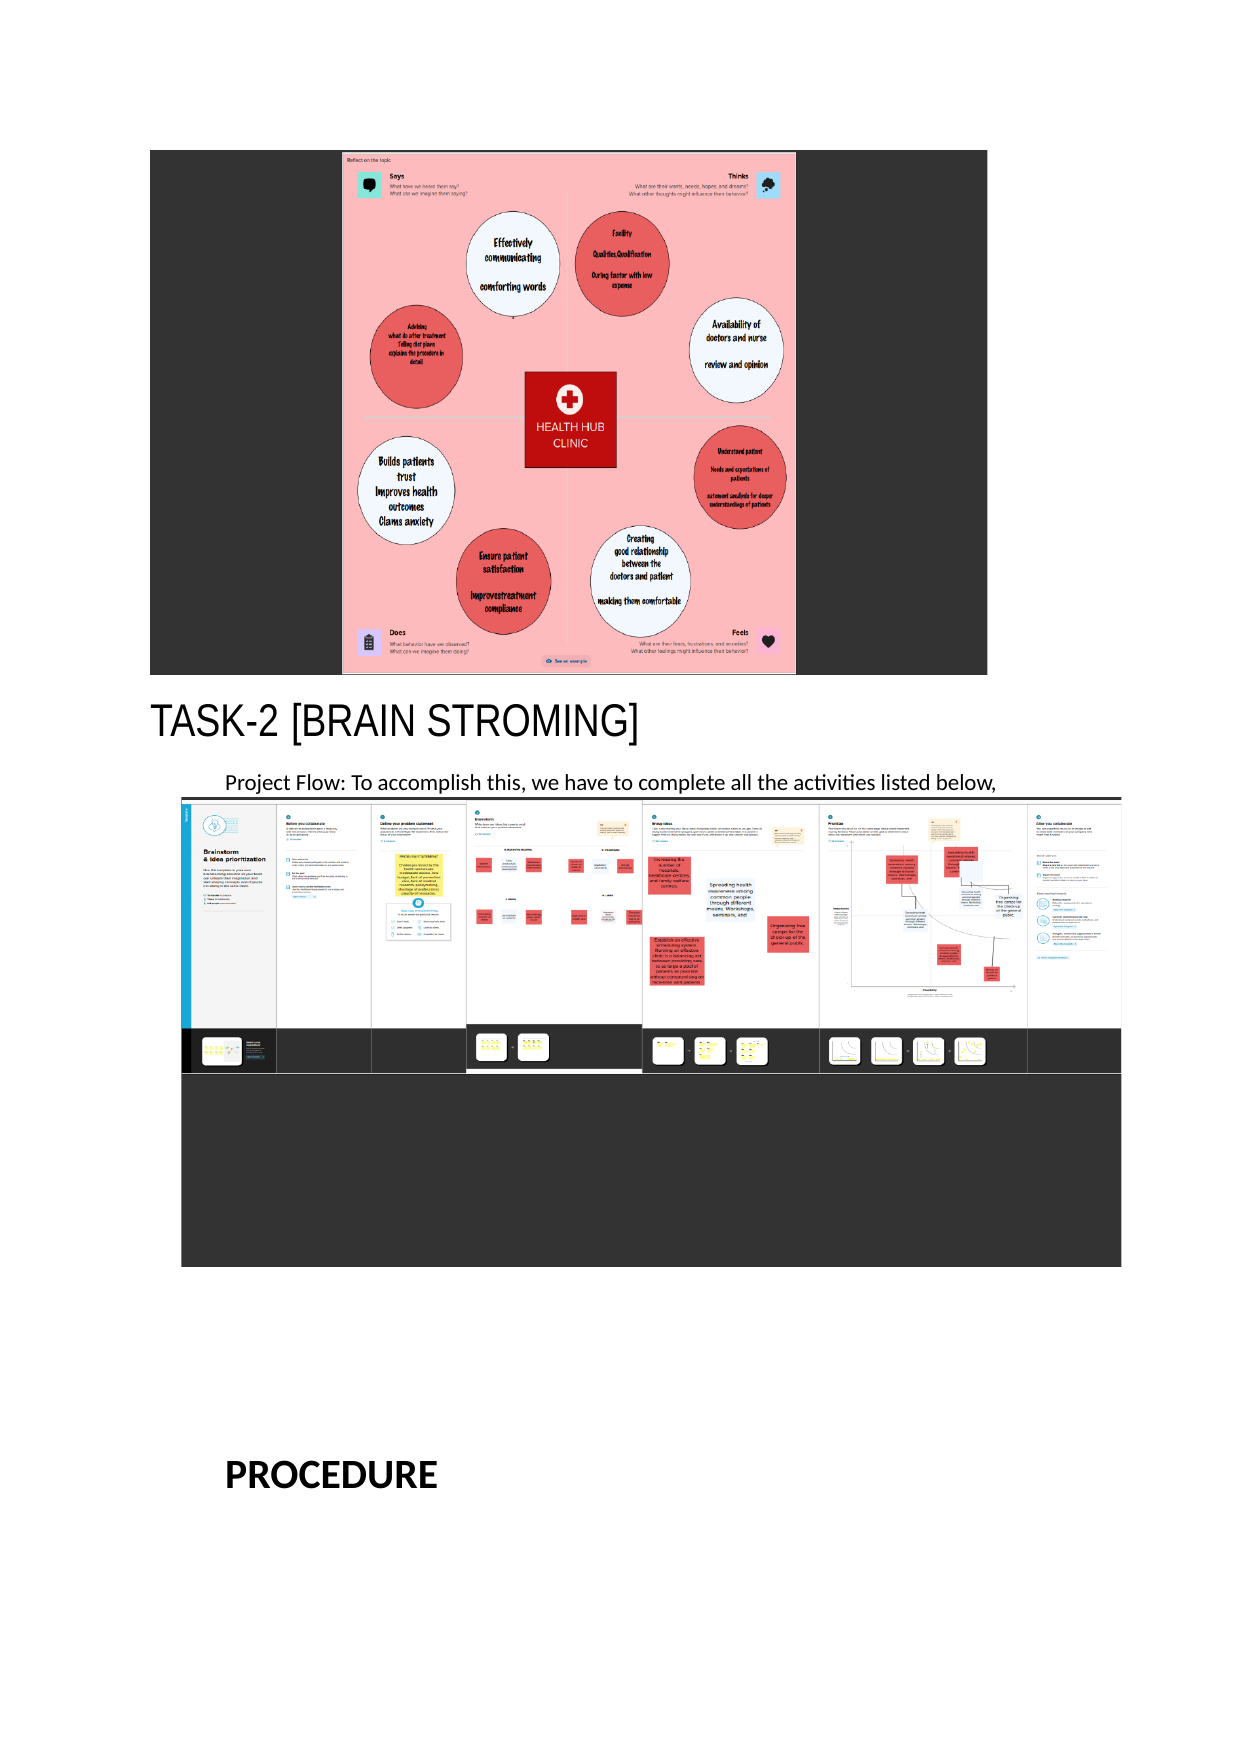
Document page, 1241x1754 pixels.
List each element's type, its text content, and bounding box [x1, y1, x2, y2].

picture [181, 797, 1122, 1267]
list Project Flow: To accomplish this, we have to complete all the activities listed below, [225, 768, 1090, 796]
picture [150, 150, 988, 675]
list PROCEDURE [225, 1448, 1090, 1498]
text TASK-2 [BRAIN STROMING] [150, 694, 1090, 746]
